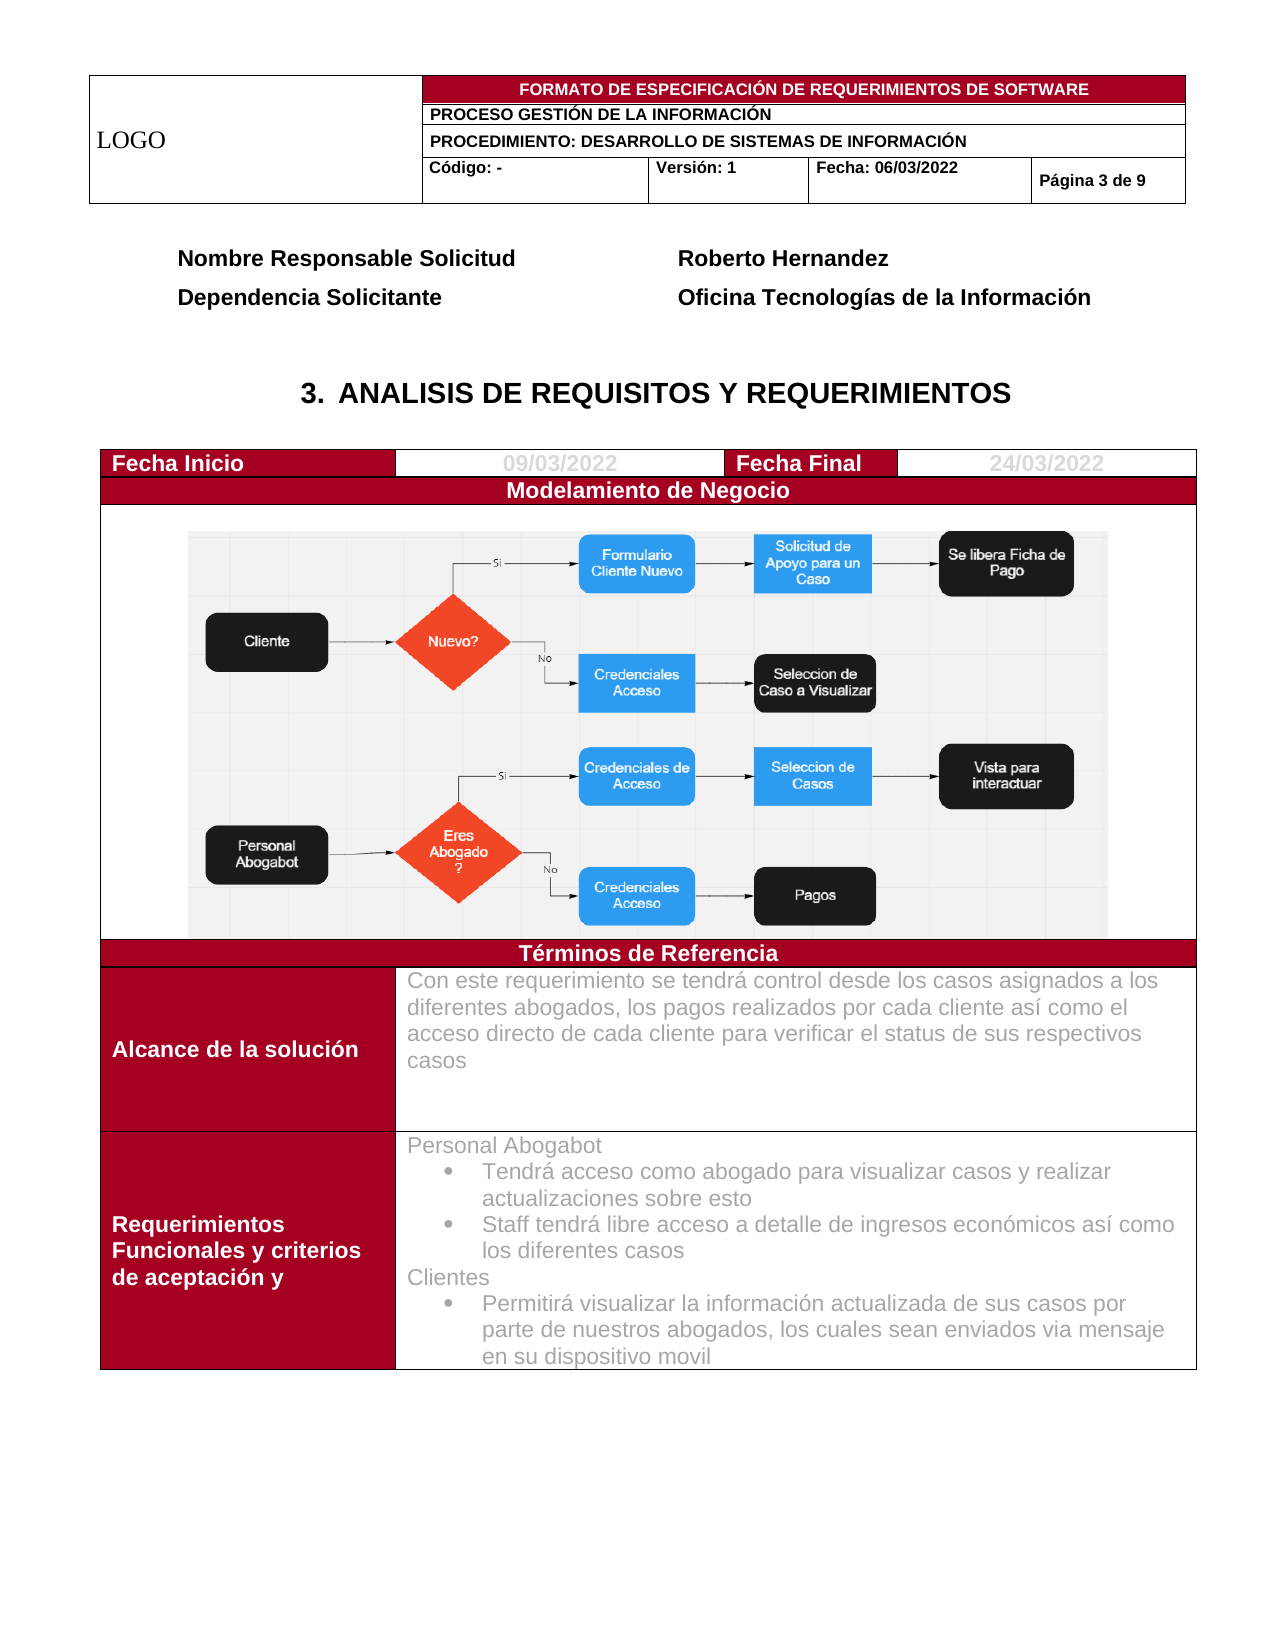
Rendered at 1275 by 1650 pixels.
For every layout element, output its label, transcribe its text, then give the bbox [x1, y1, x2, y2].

table_cell Modelamiento de Negocio [101, 478, 1196, 504]
table_cell Con este requerimiento se tendrá control desde los casos asignados a los diferentes abogados, los pagos realizados por cada cliente así como el acceso directo de cada cliente para verificar el status de sus respectivos casos [396, 968, 1196, 1131]
table_cell Alcance de la solución [101, 968, 395, 1131]
text Dependencia Solicitante Oficina Tecnologías de la Información [177, 284, 1098, 311]
table_header Fecha Final [725, 450, 897, 476]
table_cell Requerimientos Funcionales y criterios de aceptación y [101, 1132, 395, 1369]
table_header 09/03/2022 [396, 450, 724, 476]
table_header 24/03/2022 [898, 450, 1196, 476]
subtitle ANALISIS DE REQUISITOS Y REQUERIMIENTOS [215, 376, 1098, 409]
picture [188, 531, 1109, 939]
table_cell Términos de Referencia [101, 940, 1196, 966]
text Nombre Responsable Solicitud Roberto Hernandez [177, 245, 1098, 271]
table_cell Personal Abogabot Tendrá acceso como abogado para visualizar casos y realizar actualizaciones sobre esto Staff tendrá libre acceso a detalle de ingresos económicos así como los diferentes casos Clientes Permitirá visualizar la información actualizada de sus casos por parte de nuestros abogados, los cuales sean enviados via mensaje en su dispositivo movil [396, 1132, 1196, 1369]
table_cell [101, 505, 1196, 939]
table_header Fecha Inicio [101, 450, 395, 476]
